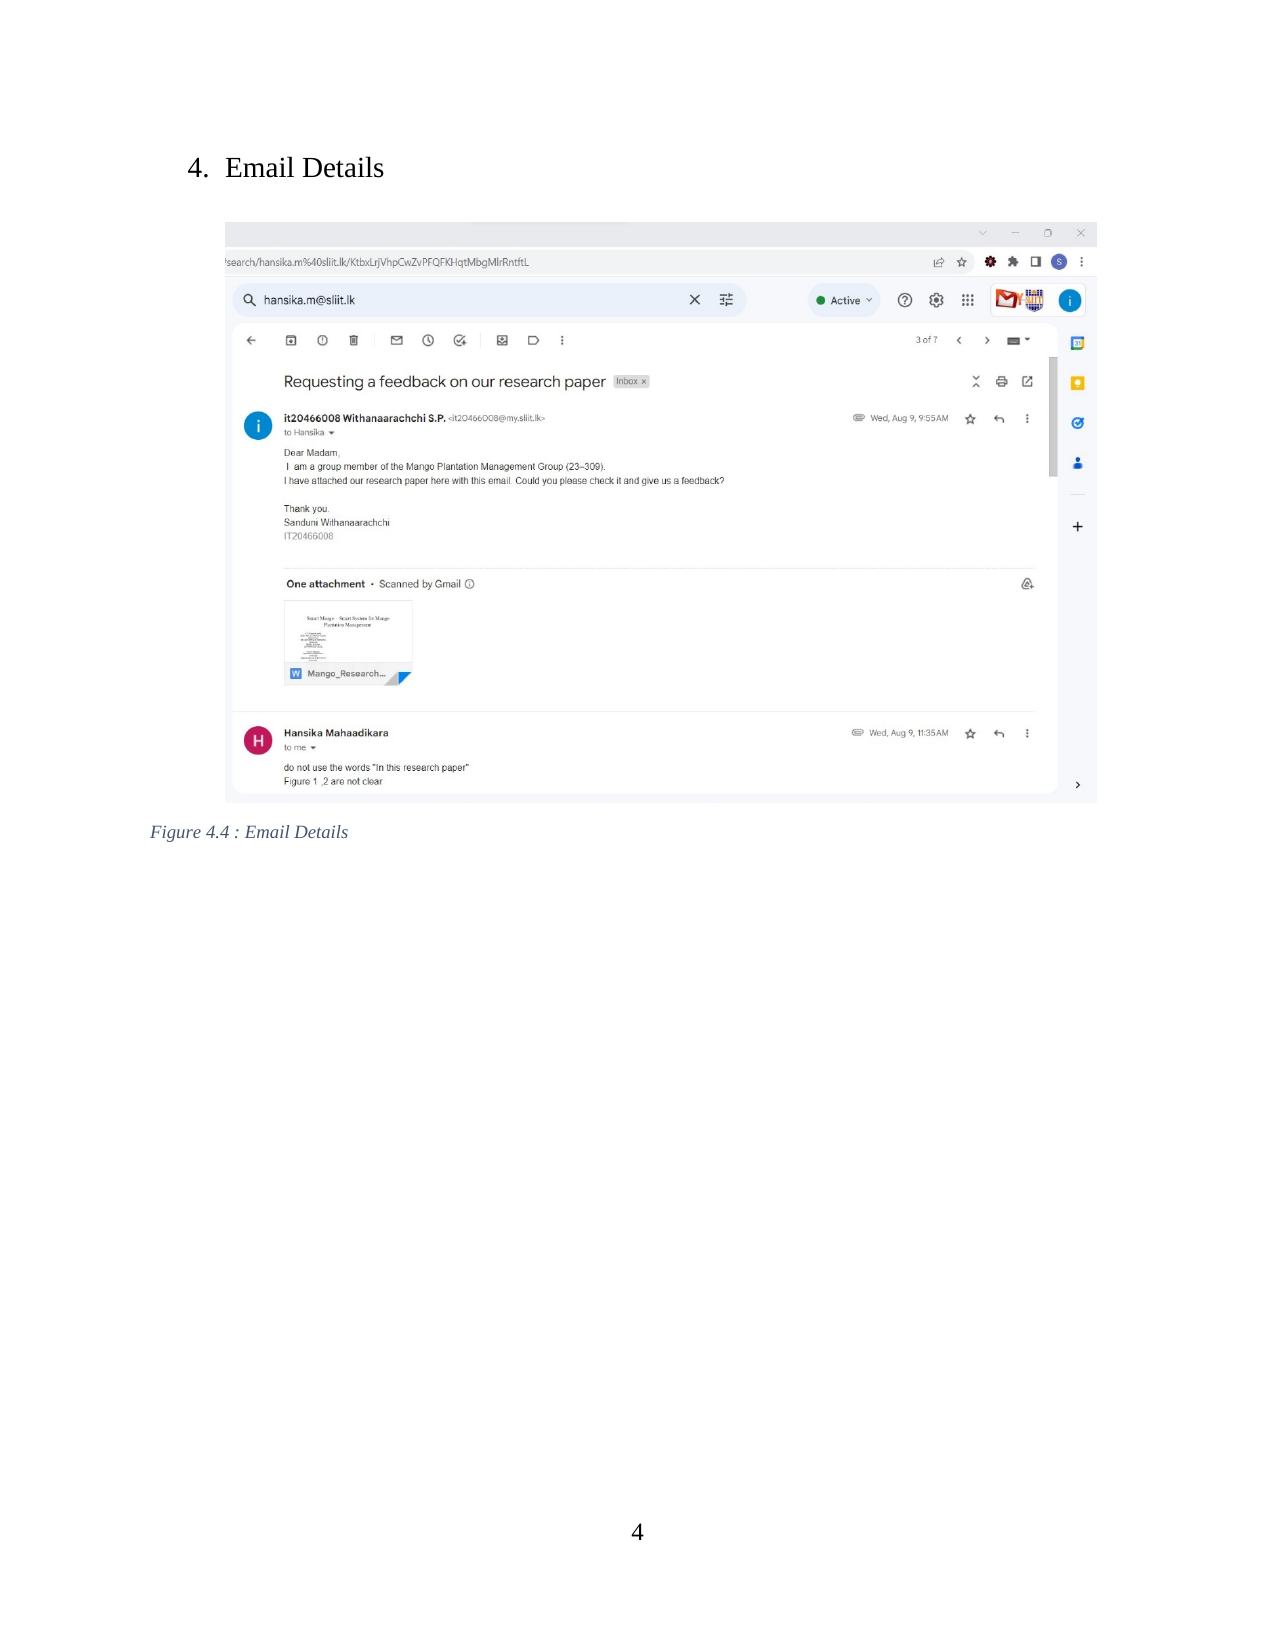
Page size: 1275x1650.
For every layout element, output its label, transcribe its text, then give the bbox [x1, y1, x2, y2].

subtitle Email Details [187, 150, 1125, 183]
picture [225, 222, 1097, 803]
